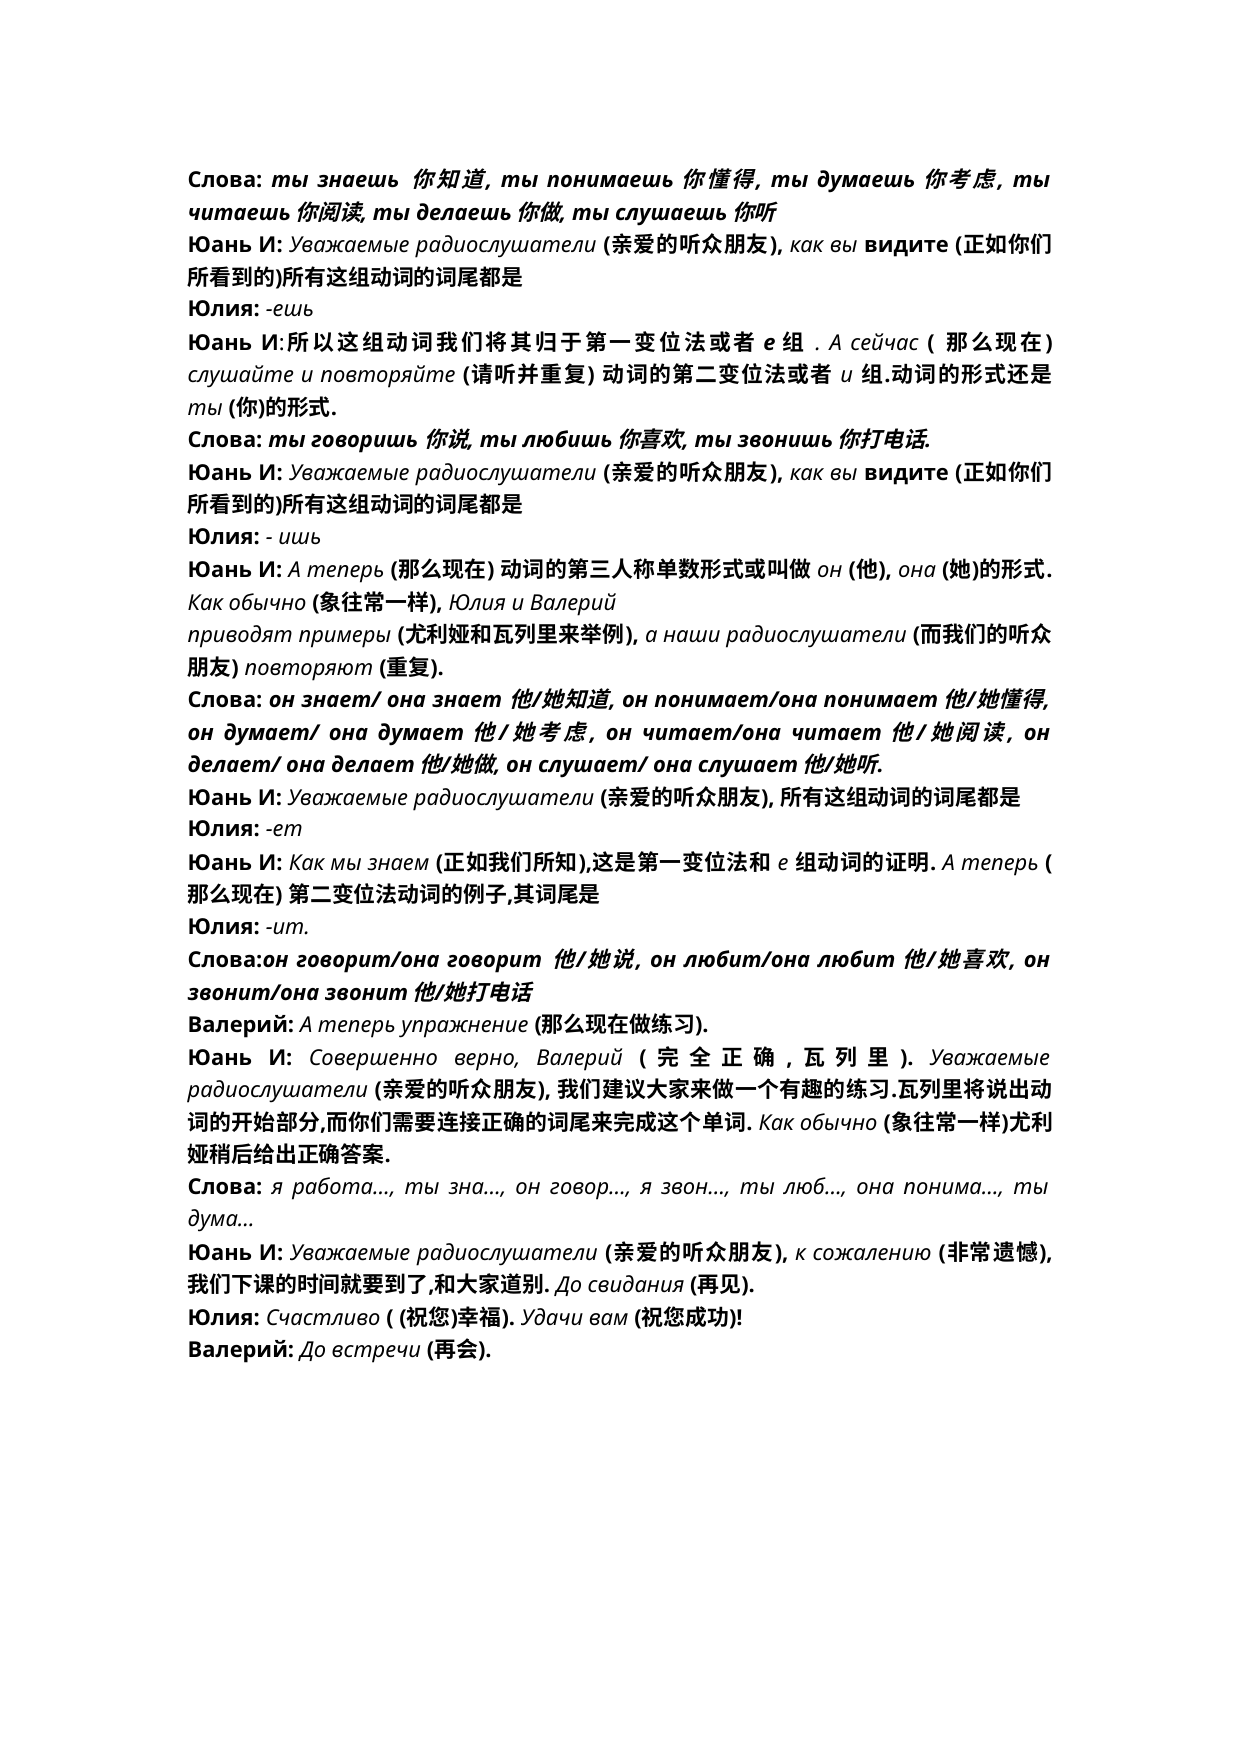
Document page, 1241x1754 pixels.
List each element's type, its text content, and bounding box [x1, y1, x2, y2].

text Юань И: А теперь (那么现在) 动词的第三人称单数形式或叫做 он (他), она (她)的形式. Как обычно (象往常一样), Юлия и Валерий [187, 552, 1053, 617]
text Валерий: До встречи (再会). [187, 1332, 1053, 1364]
text Слова: я работа…, ты зна…, он говор…, я звон…, ты люб…, она понима…, ты дума… [187, 1169, 1053, 1234]
text Юлия: Счастливо ( (祝您)幸福). Удачи вам (祝您成功)! [187, 1299, 1053, 1332]
text Слова:он говорит/она говорит 他/她说, он любит/она любит他/她喜欢, он звонит/она звонит他/她打电话 [187, 942, 1053, 1007]
text Юлия: -ет [187, 812, 1053, 844]
text Юань И:所以这组动词我们将其归于第一变位法或者е组 . А сейчас ( 那么现在) слушайте и повторяйте (请听并重复) 动词的第二变位法或者 и 组.动词的形式还是 ты (你)的形式. [187, 324, 1053, 422]
text Валерий: А теперь упражнение (那么现在做练习). [187, 1007, 1053, 1039]
text Юань И: Уважаемые радиослушатели (亲爱的听众朋友), к сожалению (非常遗憾), 我们下课的时间就要到了,和大家道别. До свидания (再见). [187, 1234, 1053, 1299]
text Слова: ты знаешь 你知道, ты понимаешь你懂得, ты думаешь你考虑, ты читаешь你阅读, ты делаешь你做, ты слушаешь你听 [187, 162, 1053, 227]
text Юлия: - ишь [187, 519, 1053, 552]
text Юань И: Уважаемые радиослушатели (亲爱的听众朋友), как вы видите (正如你们所看到的)所有这组动词的词尾都是 [187, 454, 1053, 519]
text Юлия: -ит. [187, 909, 1053, 942]
text Слова: он знает/ она знает 他/她知道, он понимает/она понимает他/她懂得, он думает/ она думает他/她考虑, он читает/она читает他/她阅读, он делает/ она делает他/她做, он слушает/ она слушает他/她听. [187, 682, 1053, 779]
text Юань И: Совершенно верно, Валерий (完全正确,瓦列里). Уважаемые радиослушатели (亲爱的听众朋友), 我们建议大家来做一个有趣的练习.瓦列里将说出动词的开始部分,而你们需要连接正确的词尾来完成这个单词. Как обычно (象往常一样)尤利娅稍后给出正确答案. [187, 1039, 1053, 1169]
text Юань И: Как мы знаем (正如我们所知),这是第一变位法和 е 组动词的证明. А теперь ( 那么现在) 第二变位法动词的例子,其词尾是 [187, 844, 1053, 909]
text Юань И: Уважаемые радиослушатели (亲爱的听众朋友), 所有这组动词的词尾都是 [187, 779, 1053, 812]
text Юлия: -ешь [187, 292, 1053, 324]
text Слова: ты говоришь 你说, ты любишь你喜欢, ты звонишь你打电话. [187, 422, 1053, 454]
text Юань И: Уважаемые радиослушатели (亲爱的听众朋友), как вы видите (正如你们所看到的)所有这组动词的词尾都是 [187, 227, 1053, 292]
text приводят примеры (尤利娅和瓦列里来举例), а наши радиослушатели (而我们的听众朋友) повторяют (重复). [187, 617, 1053, 682]
